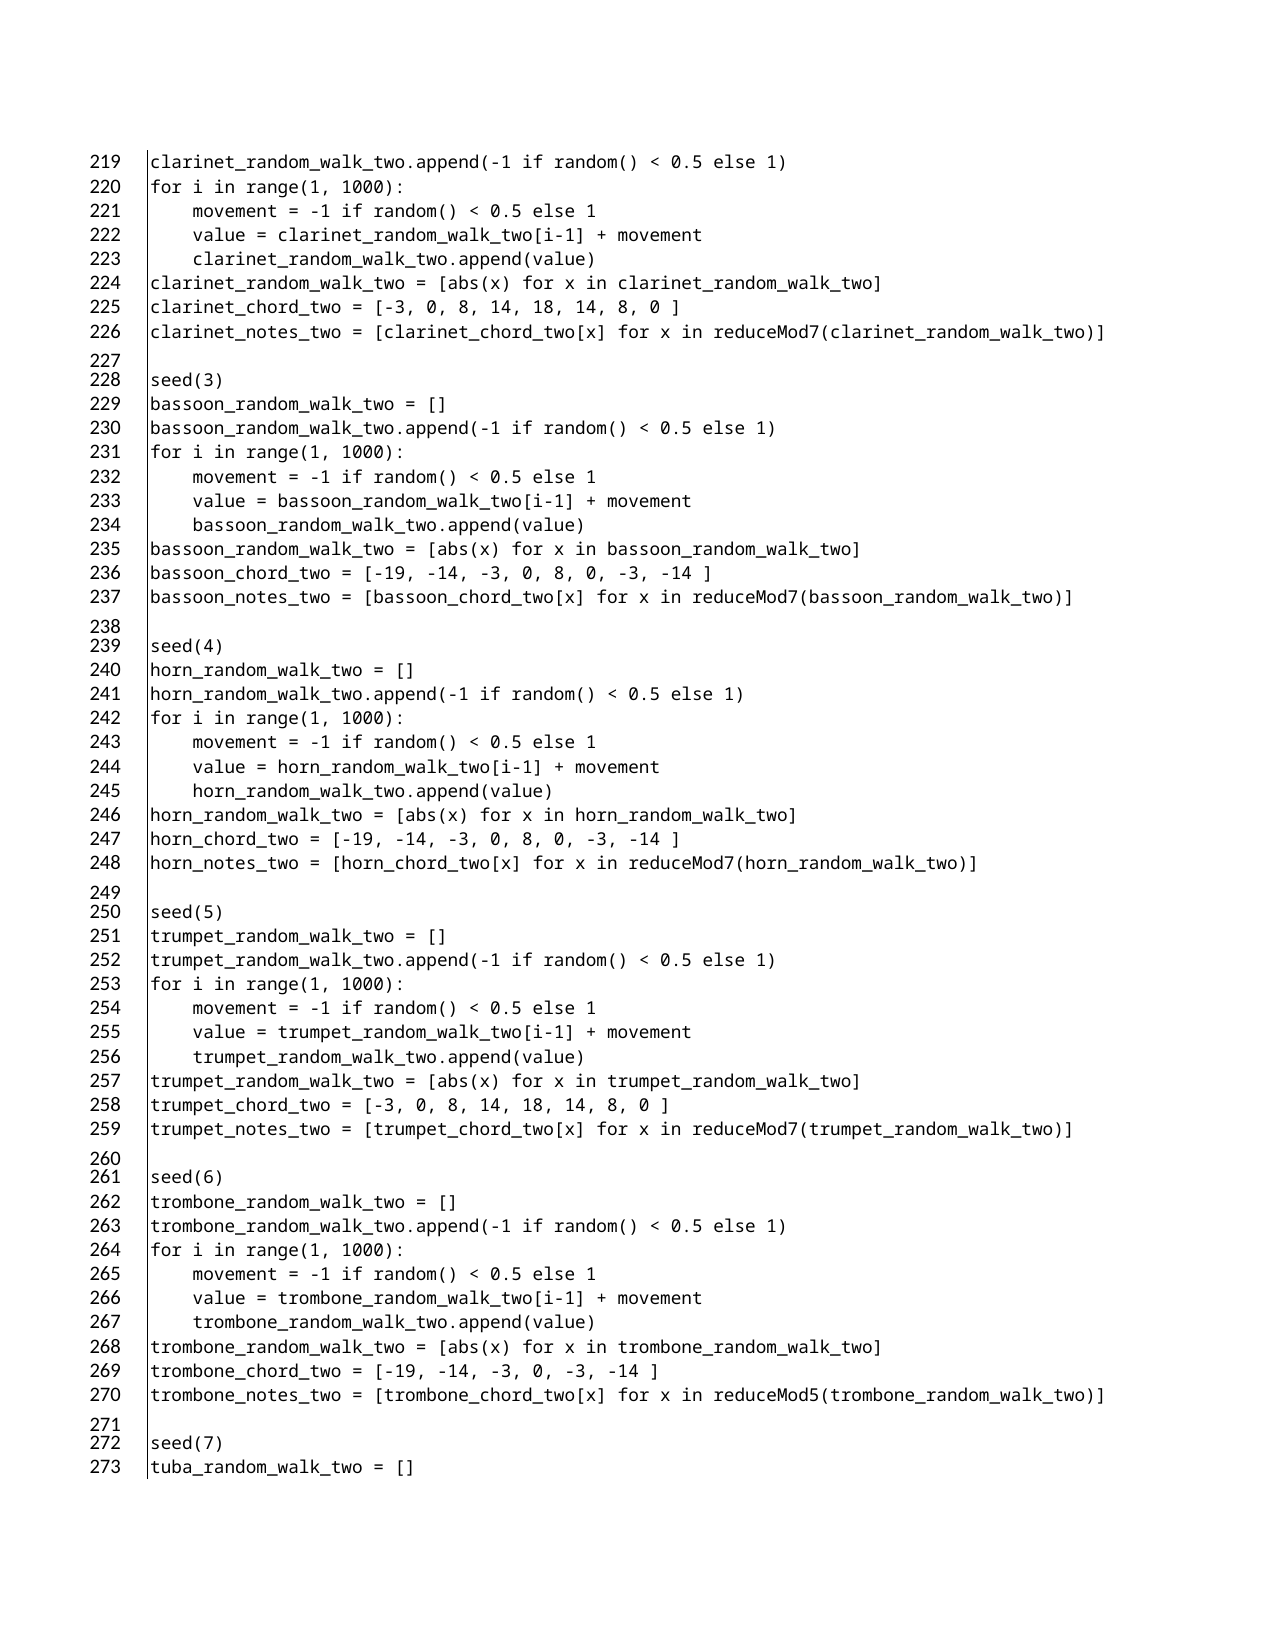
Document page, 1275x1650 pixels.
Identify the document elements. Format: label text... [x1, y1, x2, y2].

text trumpet_random_walk_two.append(-1 if random() < 0.5 else 1) [150, 947, 1125, 972]
text trumpet_chord_two = [-3, 0, 8, 14, 18, 14, 8, 0 ] [150, 1092, 1125, 1117]
text bassoon_random_walk_two = [abs(x) for x in bassoon_random_walk_two] [150, 537, 1125, 561]
text for i in range(1, 1000): [150, 972, 1125, 996]
text bassoon_notes_two = [bassoon_chord_two[x] for x in reduceMod7(bassoon_random_walk_two)] [150, 585, 1125, 609]
text clarinet_random_walk_two.append(-1 if random() < 0.5 else 1) [150, 150, 1125, 174]
text movement = -1 if random() < 0.5 else 1 [150, 730, 1125, 754]
text value = bassoon_random_walk_two[i-1] + movement [150, 488, 1125, 512]
text clarinet_random_walk_two.append(value) [150, 247, 1125, 271]
text horn_random_walk_two.append(-1 if random() < 0.5 else 1) [150, 682, 1125, 706]
text for i in range(1, 1000): [150, 440, 1125, 464]
text value = clarinet_random_walk_two[i-1] + movement [150, 222, 1125, 247]
text clarinet_random_walk_two = [abs(x) for x in clarinet_random_walk_two] [150, 271, 1125, 295]
text movement = -1 if random() < 0.5 else 1 [150, 464, 1125, 488]
text seed(7) [150, 1431, 1125, 1455]
text trombone_notes_two = [trombone_chord_two[x] for x in reduceMod5(trombone_random_walk_two)] [150, 1382, 1125, 1407]
text value = trombone_random_walk_two[i-1] + movement [150, 1286, 1125, 1310]
text trombone_random_walk_two = [] [150, 1189, 1125, 1213]
text horn_chord_two = [-19, -14, -3, 0, 8, 0, -3, -14 ] [150, 827, 1125, 851]
text bassoon_random_walk_two.append(-1 if random() < 0.5 else 1) [150, 416, 1125, 440]
text seed(3) [150, 367, 1125, 392]
text horn_notes_two = [horn_chord_two[x] for x in reduceMod7(horn_random_walk_two)] [150, 851, 1125, 875]
text horn_random_walk_two = [abs(x) for x in horn_random_walk_two] [150, 802, 1125, 827]
text trumpet_random_walk_two.append(value) [150, 1044, 1125, 1068]
text bassoon_random_walk_two = [] [150, 392, 1125, 416]
text clarinet_notes_two = [clarinet_chord_two[x] for x in reduceMod7(clarinet_random_walk_two)] [150, 319, 1125, 343]
text seed(4) [150, 633, 1125, 657]
text movement = -1 if random() < 0.5 else 1 [150, 996, 1125, 1020]
text trombone_random_walk_two = [abs(x) for x in trombone_random_walk_two] [150, 1334, 1125, 1358]
text trumpet_random_walk_two = [abs(x) for x in trumpet_random_walk_two] [150, 1068, 1125, 1092]
text clarinet_chord_two = [-3, 0, 8, 14, 18, 14, 8, 0 ] [150, 295, 1125, 319]
text value = trumpet_random_walk_two[i-1] + movement [150, 1020, 1125, 1044]
text seed(6) [150, 1165, 1125, 1189]
text for i in range(1, 1000): [150, 706, 1125, 730]
text tuba_random_walk_two = [] [150, 1455, 1125, 1479]
text horn_random_walk_two.append(value) [150, 778, 1125, 802]
text for i in range(1, 1000): [150, 1237, 1125, 1262]
text trombone_random_walk_two.append(value) [150, 1310, 1125, 1334]
text horn_random_walk_two = [] [150, 657, 1125, 682]
text bassoon_random_walk_two.append(value) [150, 512, 1125, 537]
text seed(5) [150, 899, 1125, 923]
text movement = -1 if random() < 0.5 else 1 [150, 198, 1125, 222]
text trombone_random_walk_two.append(-1 if random() < 0.5 else 1) [150, 1213, 1125, 1237]
text trumpet_random_walk_two = [] [150, 923, 1125, 947]
text for i in range(1, 1000): [150, 174, 1125, 198]
text trumpet_notes_two = [trumpet_chord_two[x] for x in reduceMod7(trumpet_random_walk_two)] [150, 1117, 1125, 1141]
text value = horn_random_walk_two[i-1] + movement [150, 754, 1125, 778]
text movement = -1 if random() < 0.5 else 1 [150, 1262, 1125, 1286]
text trombone_chord_two = [-19, -14, -3, 0, -3, -14 ] [150, 1358, 1125, 1382]
text bassoon_chord_two = [-19, -14, -3, 0, 8, 0, -3, -14 ] [150, 561, 1125, 585]
